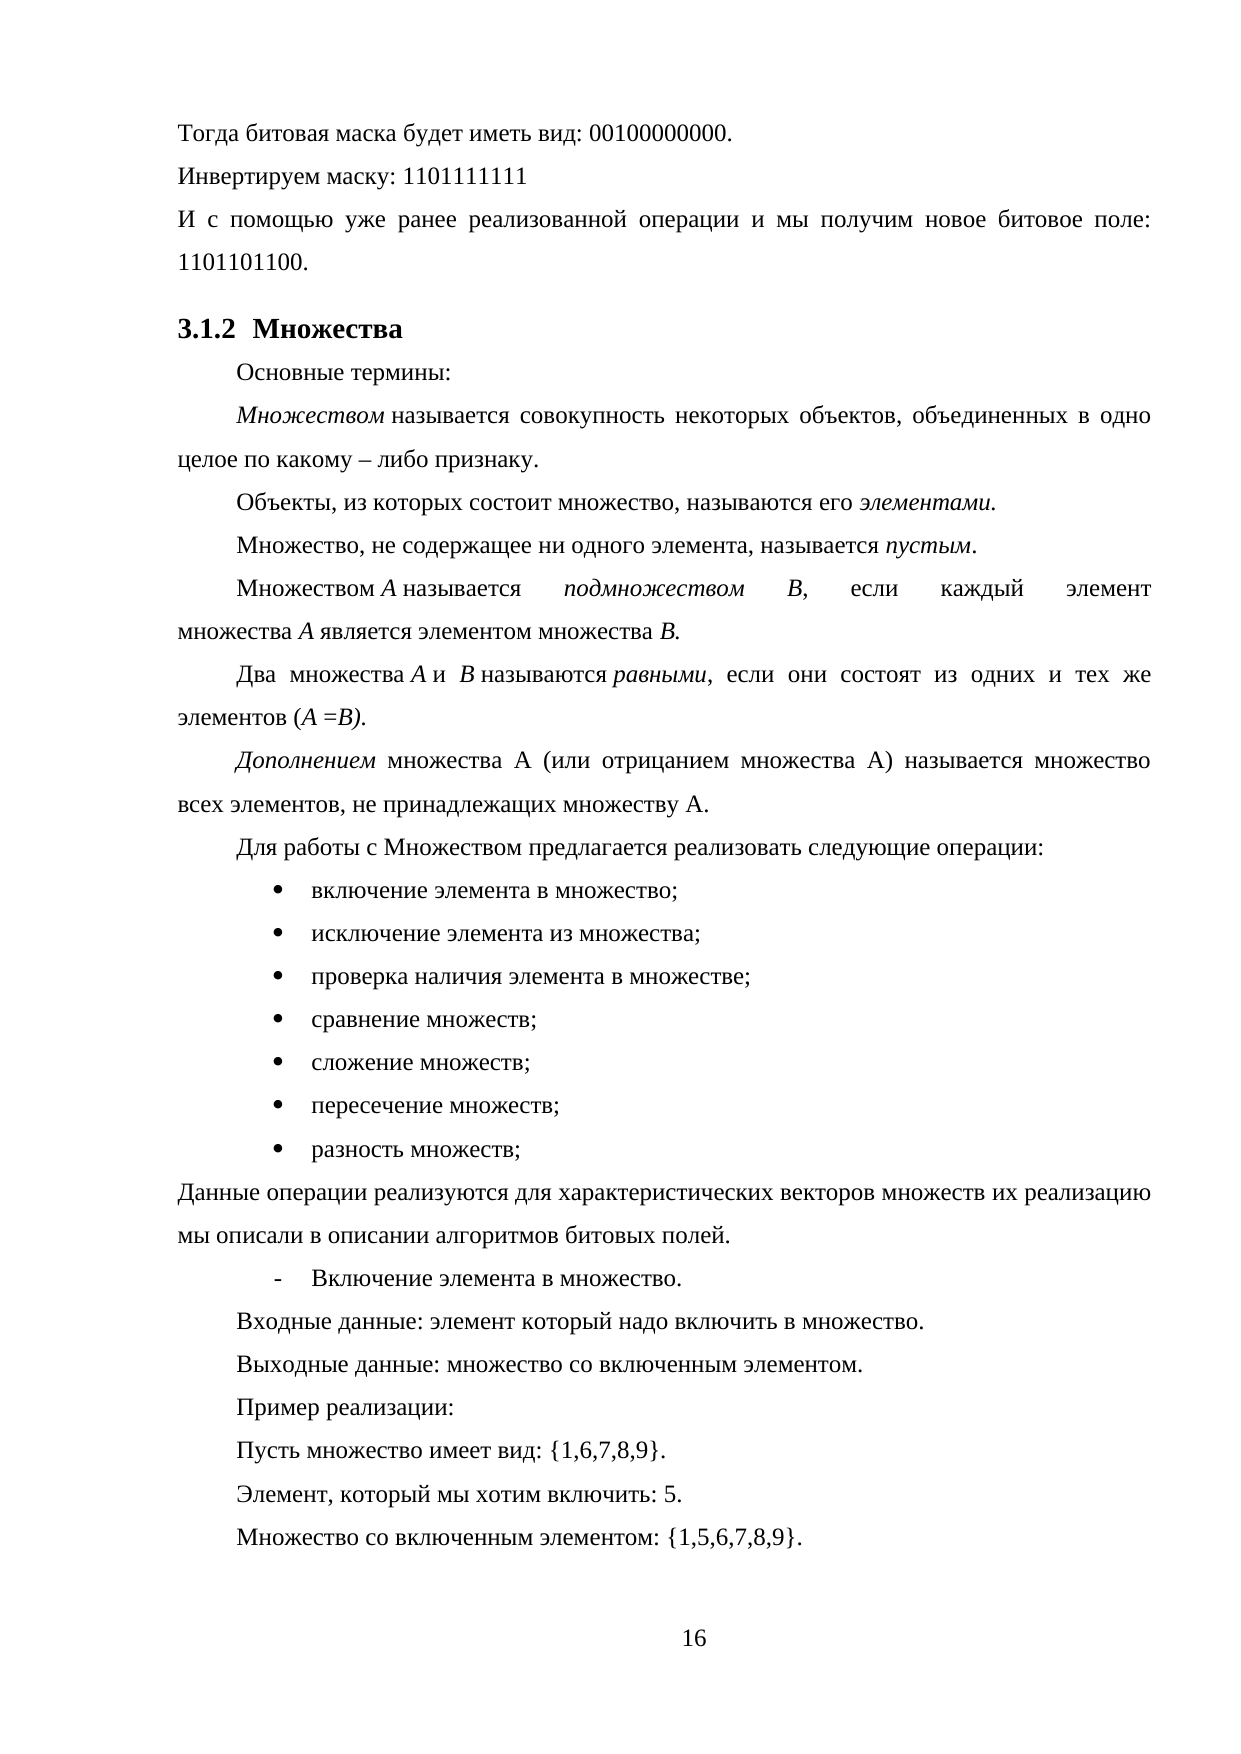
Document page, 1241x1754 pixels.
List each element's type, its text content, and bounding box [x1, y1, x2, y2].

text Множество со включенным элементом: {1,5,6,7,8,9}. [177, 1522, 1152, 1551]
text Пример реализации: [177, 1392, 1152, 1421]
text Множеством A называется подмножеством B, если каждый элемент множества A является элементом множества B. [177, 573, 1152, 645]
subtitle Множества [177, 311, 1152, 345]
text Тогда битовая маска будет иметь вид: 00100000000. [177, 118, 1152, 147]
list Включение элемента в множество. [274, 1263, 1152, 1292]
list проверка наличия элемента в множестве; [274, 961, 1152, 990]
list разность множеств; [274, 1134, 1152, 1162]
list сложение множеств; [274, 1047, 1152, 1076]
text Элемент, который мы хотим включить: 5. [177, 1479, 1152, 1507]
list исключение элемента из множества; [274, 918, 1152, 947]
text Два множества A и B называются равными, если они состоят из одних и тех же элементов (A =B). [177, 659, 1152, 731]
text Для работы с Множеством предлагается реализовать следующие операции: [177, 832, 1152, 861]
list сравнение множеств; [274, 1004, 1152, 1033]
list пересечение множеств; [274, 1091, 1152, 1119]
text Множество, не содержащее ни одного элемента, называется пустым. [177, 530, 1152, 559]
text Объекты, из которых состоит множество, называются его элементами. [177, 487, 1152, 516]
text И с помощью уже ранее реализованной операции и мы получим новое битовое поле: 1101101100. [177, 204, 1152, 276]
text Данные операции реализуются для характеристических векторов множеств их реализацию мы описали в описании алгоритмов битовых полей. [177, 1177, 1152, 1249]
text Дополнением множества A (или отрицанием множества A) называется множество всех элементов, не принадлежащих множеству A. [177, 746, 1152, 817]
text Выходные данные: множество со включенным элементом. [177, 1349, 1152, 1378]
text Пусть множество имеет вид: {1,6,7,8,9}. [177, 1436, 1152, 1464]
text Основные термины: [177, 357, 1152, 386]
list включение элемента в множество; [274, 875, 1152, 904]
text Входные данные: элемент который надо включить в множество. [177, 1306, 1152, 1335]
text Инвертируем маску: 1101111111 [177, 161, 1152, 190]
text Множеством называется совокупность некоторых объектов, объединенных в одно целое по какому ‒ либо признаку. [177, 401, 1152, 472]
